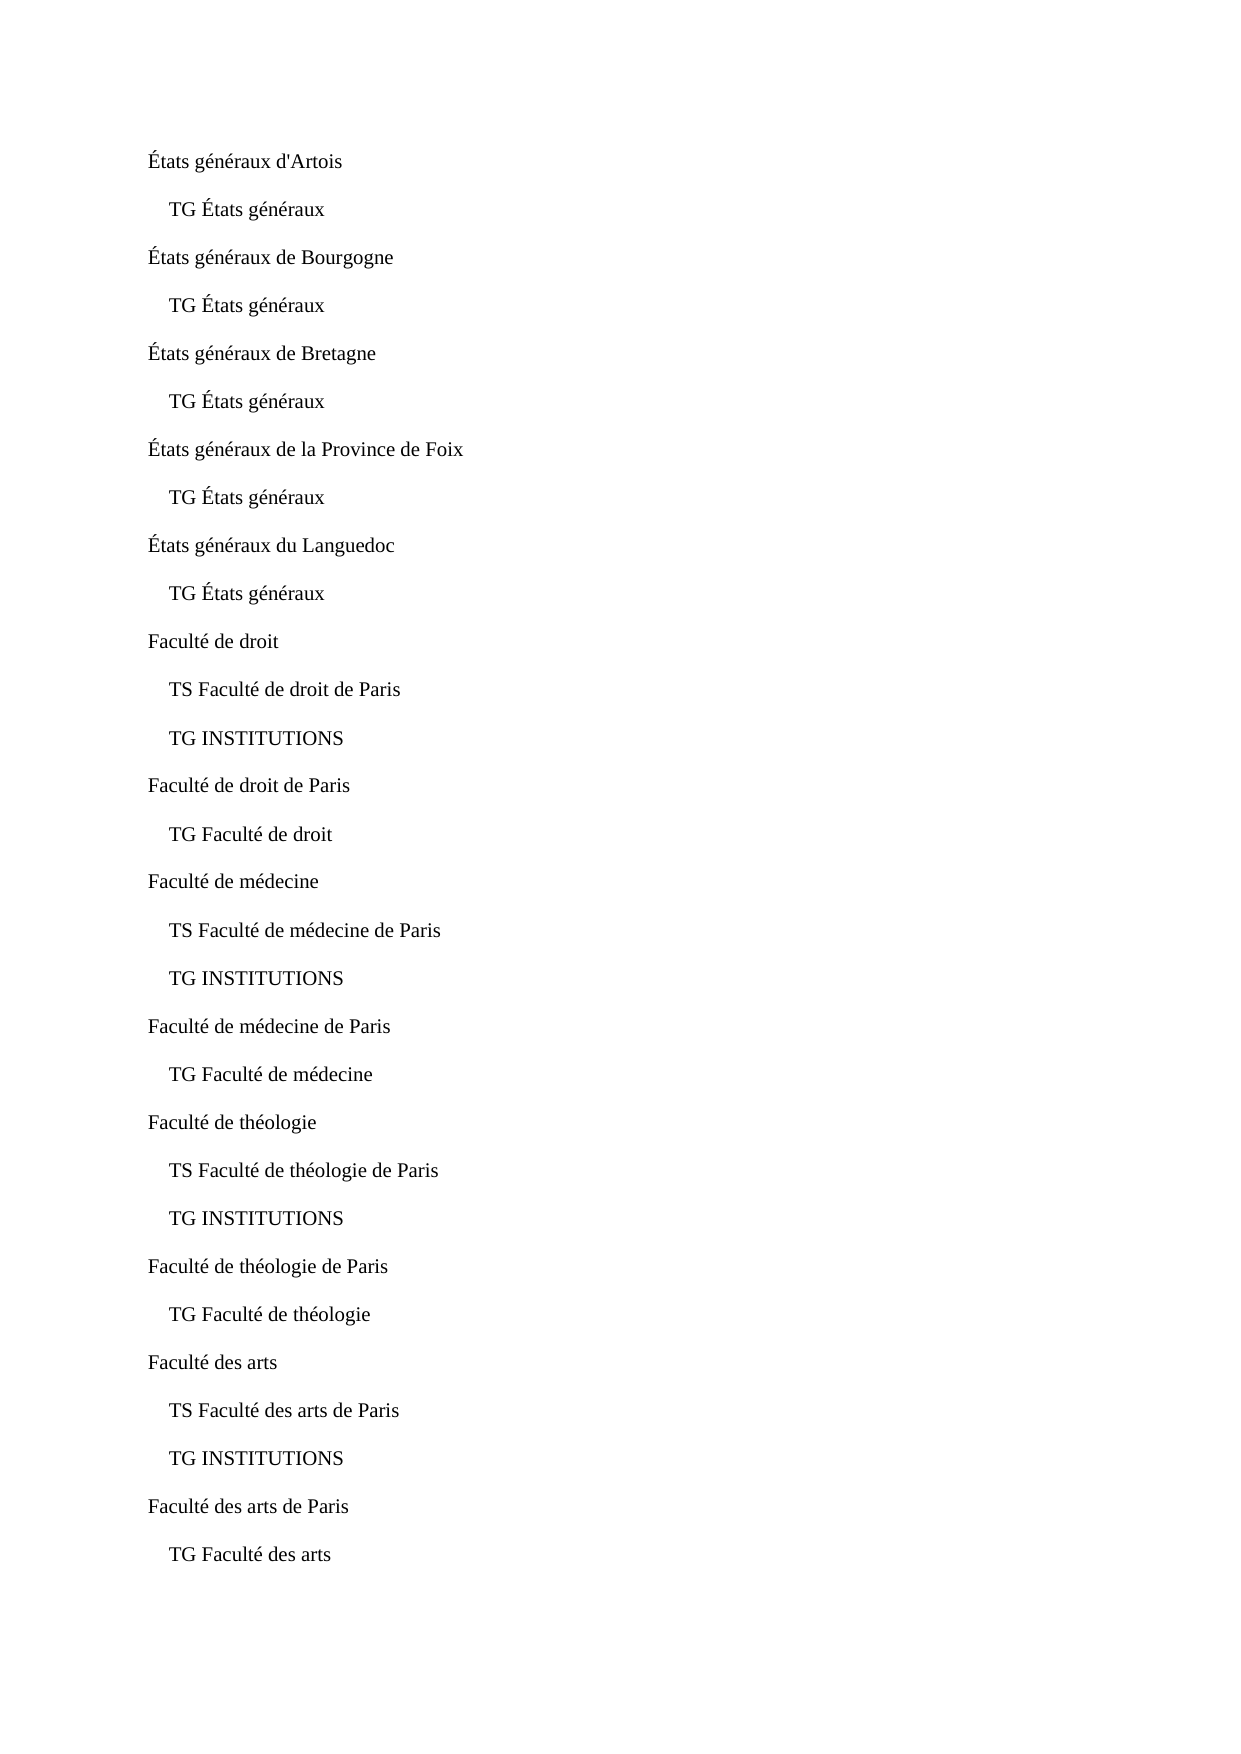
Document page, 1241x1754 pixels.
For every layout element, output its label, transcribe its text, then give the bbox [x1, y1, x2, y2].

table_cell Faculté des arts de Paris [146, 1492, 979, 1540]
table_cell TS Faculté de médecine de Paris [146, 916, 979, 964]
table_cell TG Faculté des arts [146, 1540, 979, 1588]
table_cell TG Faculté de médecine [146, 1060, 979, 1108]
table_cell États généraux de la Province de Foix [146, 436, 979, 484]
table_cell TG États généraux [146, 580, 979, 628]
table_cell Faculté des arts [146, 1348, 979, 1396]
table_cell TG États généraux [146, 388, 979, 436]
table_cell TS Faculté de droit de Paris [146, 676, 979, 724]
table_cell TG États généraux [146, 484, 979, 532]
table_cell TG Faculté de théologie [146, 1300, 979, 1348]
table_cell TS Faculté de théologie de Paris [146, 1156, 979, 1204]
table_cell Faculté de médecine de Paris [146, 1012, 979, 1060]
table_cell États généraux d'Artois [146, 148, 979, 196]
table_cell Faculté de médecine [146, 868, 979, 916]
table_cell TG INSTITUTIONS [146, 1204, 979, 1252]
table_cell Faculté de droit [146, 628, 979, 676]
table_cell TG États généraux [146, 196, 979, 244]
table_cell TS Faculté des arts de Paris [146, 1396, 979, 1444]
table_cell États généraux de Bretagne [146, 340, 979, 388]
table_cell Faculté de droit de Paris [146, 772, 979, 820]
table_cell États généraux de Bourgogne [146, 244, 979, 292]
table_cell Faculté de théologie de Paris [146, 1252, 979, 1300]
table_cell TG INSTITUTIONS [146, 724, 979, 772]
table_cell TG Faculté de droit [146, 820, 979, 868]
table_cell Faculté de théologie [146, 1108, 979, 1156]
table_cell TG États généraux [146, 292, 979, 340]
table_cell TG INSTITUTIONS [146, 964, 979, 1012]
table_cell TG INSTITUTIONS [146, 1444, 979, 1492]
table_cell États généraux du Languedoc [146, 532, 979, 580]
